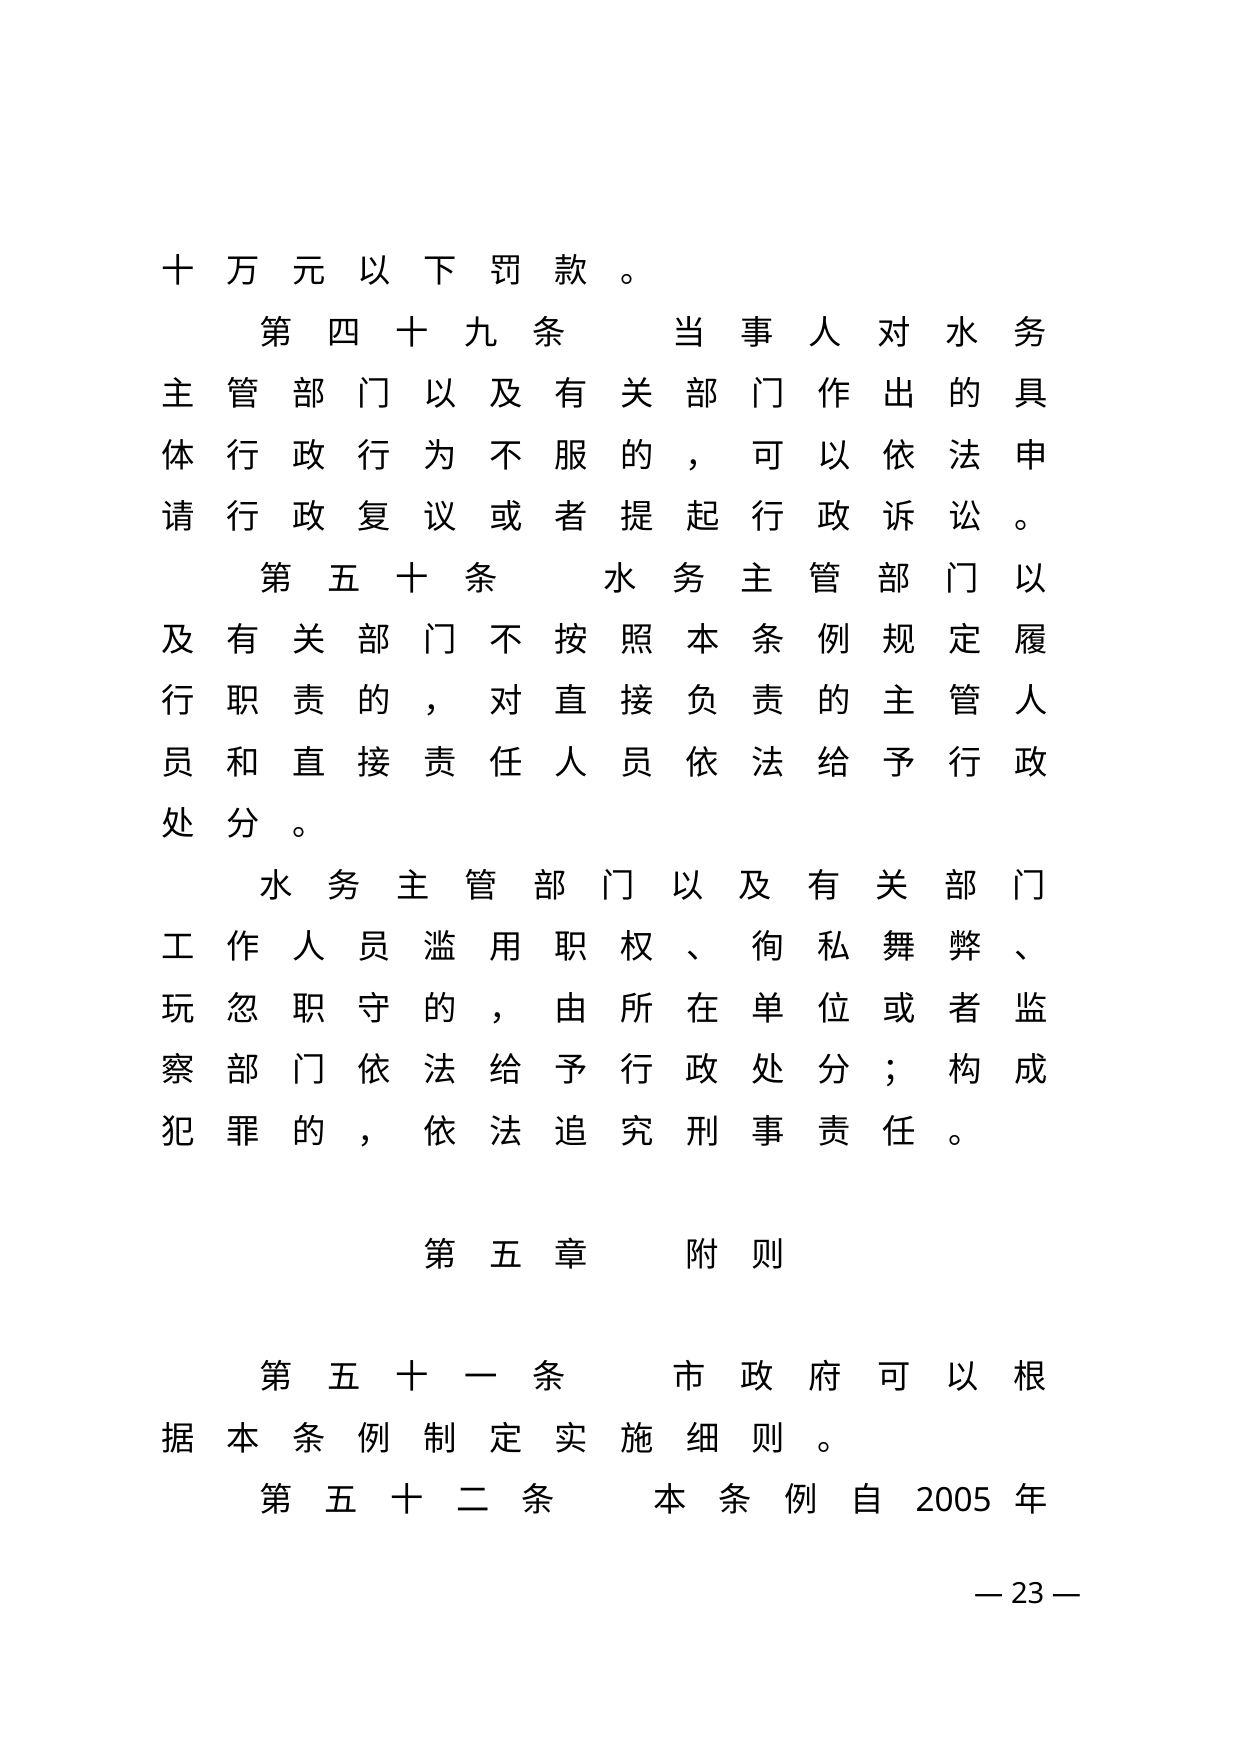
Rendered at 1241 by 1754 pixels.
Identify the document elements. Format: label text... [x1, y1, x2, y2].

text 水务主管部门以及有关部门工作人员滥用职权、徇私舞弊、玩忽职守的，由所在单位或者监察部门依法给予行政处分；构成犯罪的，依法追究刑事责任。 [161, 852, 1079, 1159]
text 第五章 附则 [161, 1221, 1079, 1282]
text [161, 237, 1079, 299]
text 第五十条 水务主管部门以及有关部门不按照本条例规定履行职责的，对直接负责的主管人员和直接责任人员依法给予行政处分。 [161, 545, 1079, 852]
text 第四十九条 当事人对水务主管部门以及有关部门作出的具体行政行为不服的，可以依法申请行政复议或者提起行政诉讼。 [161, 299, 1079, 545]
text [161, 1467, 1079, 1528]
text 第五十一条 市政府可以根据本条例制定实施细则。 [161, 1344, 1079, 1467]
